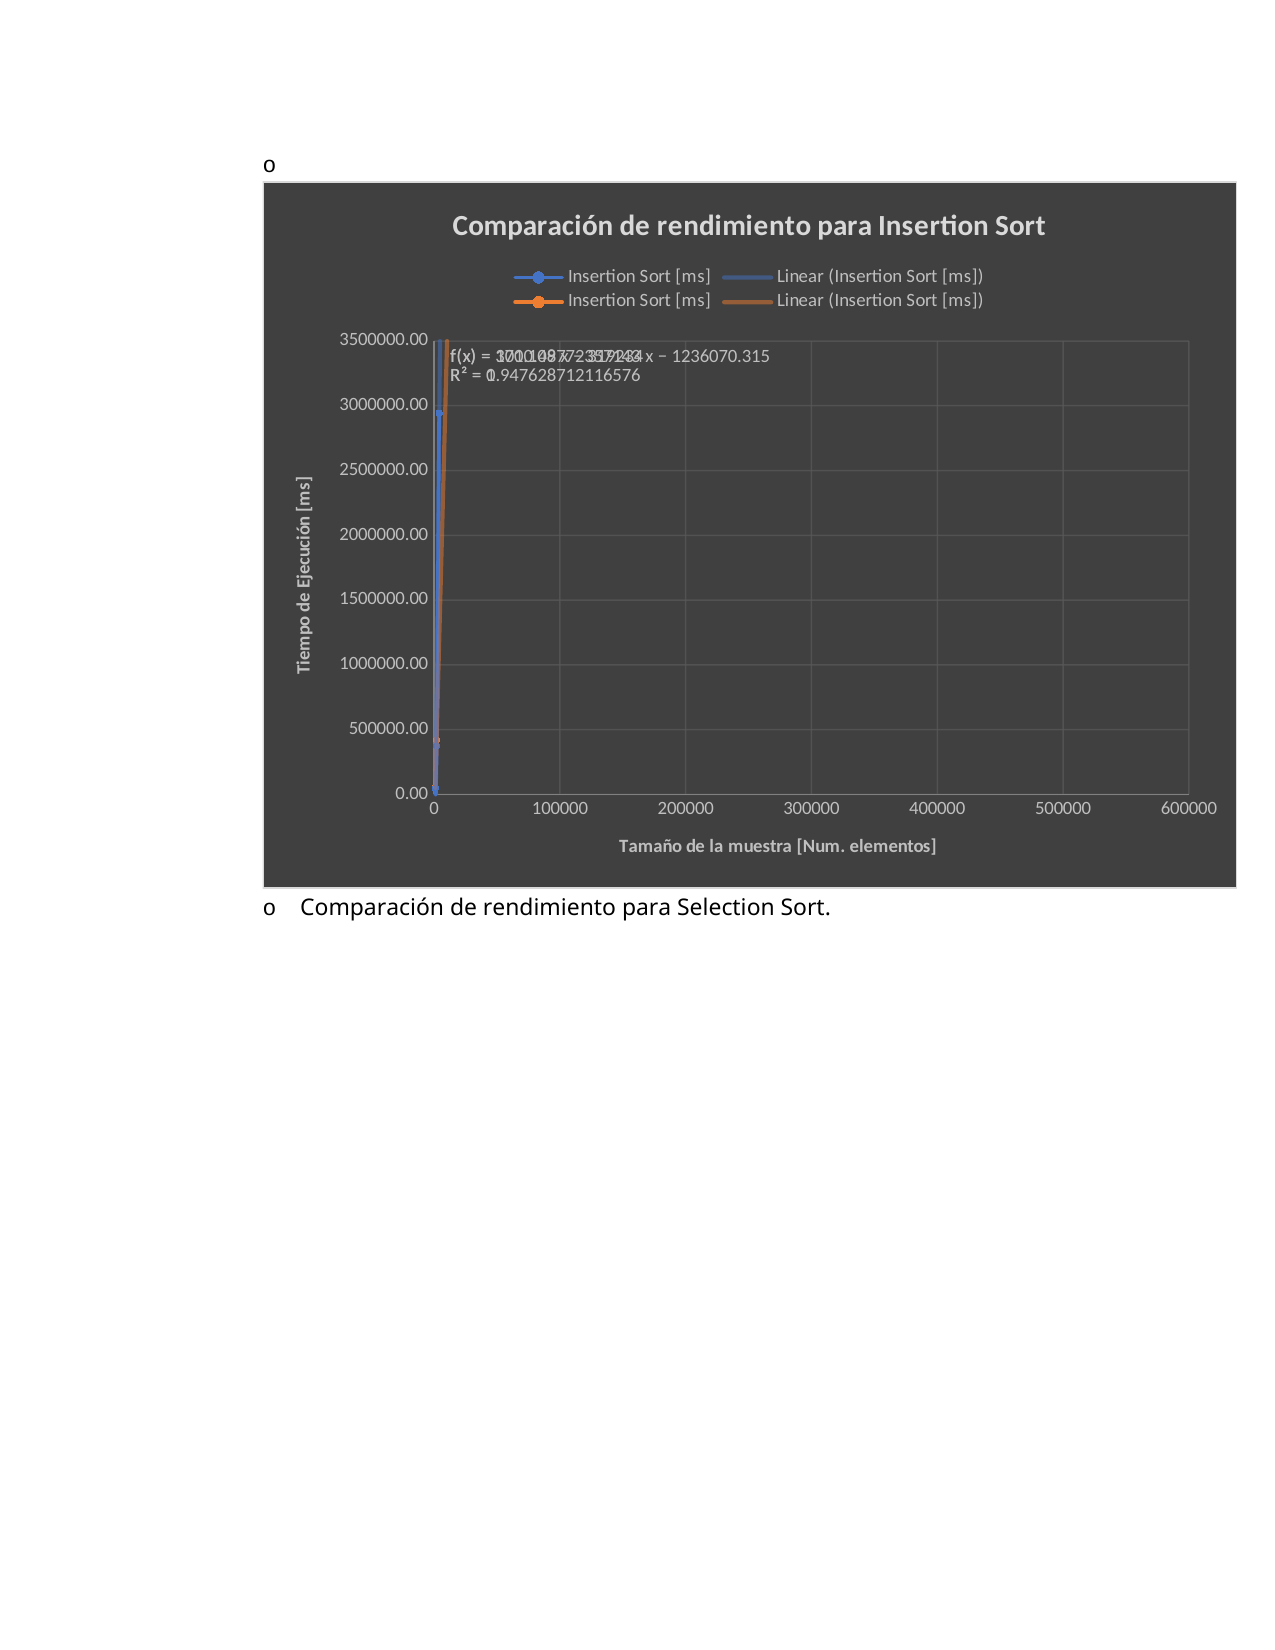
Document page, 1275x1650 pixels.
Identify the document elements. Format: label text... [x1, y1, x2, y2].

list Comparación de rendimiento para Selection Sort. [262, 891, 1125, 922]
